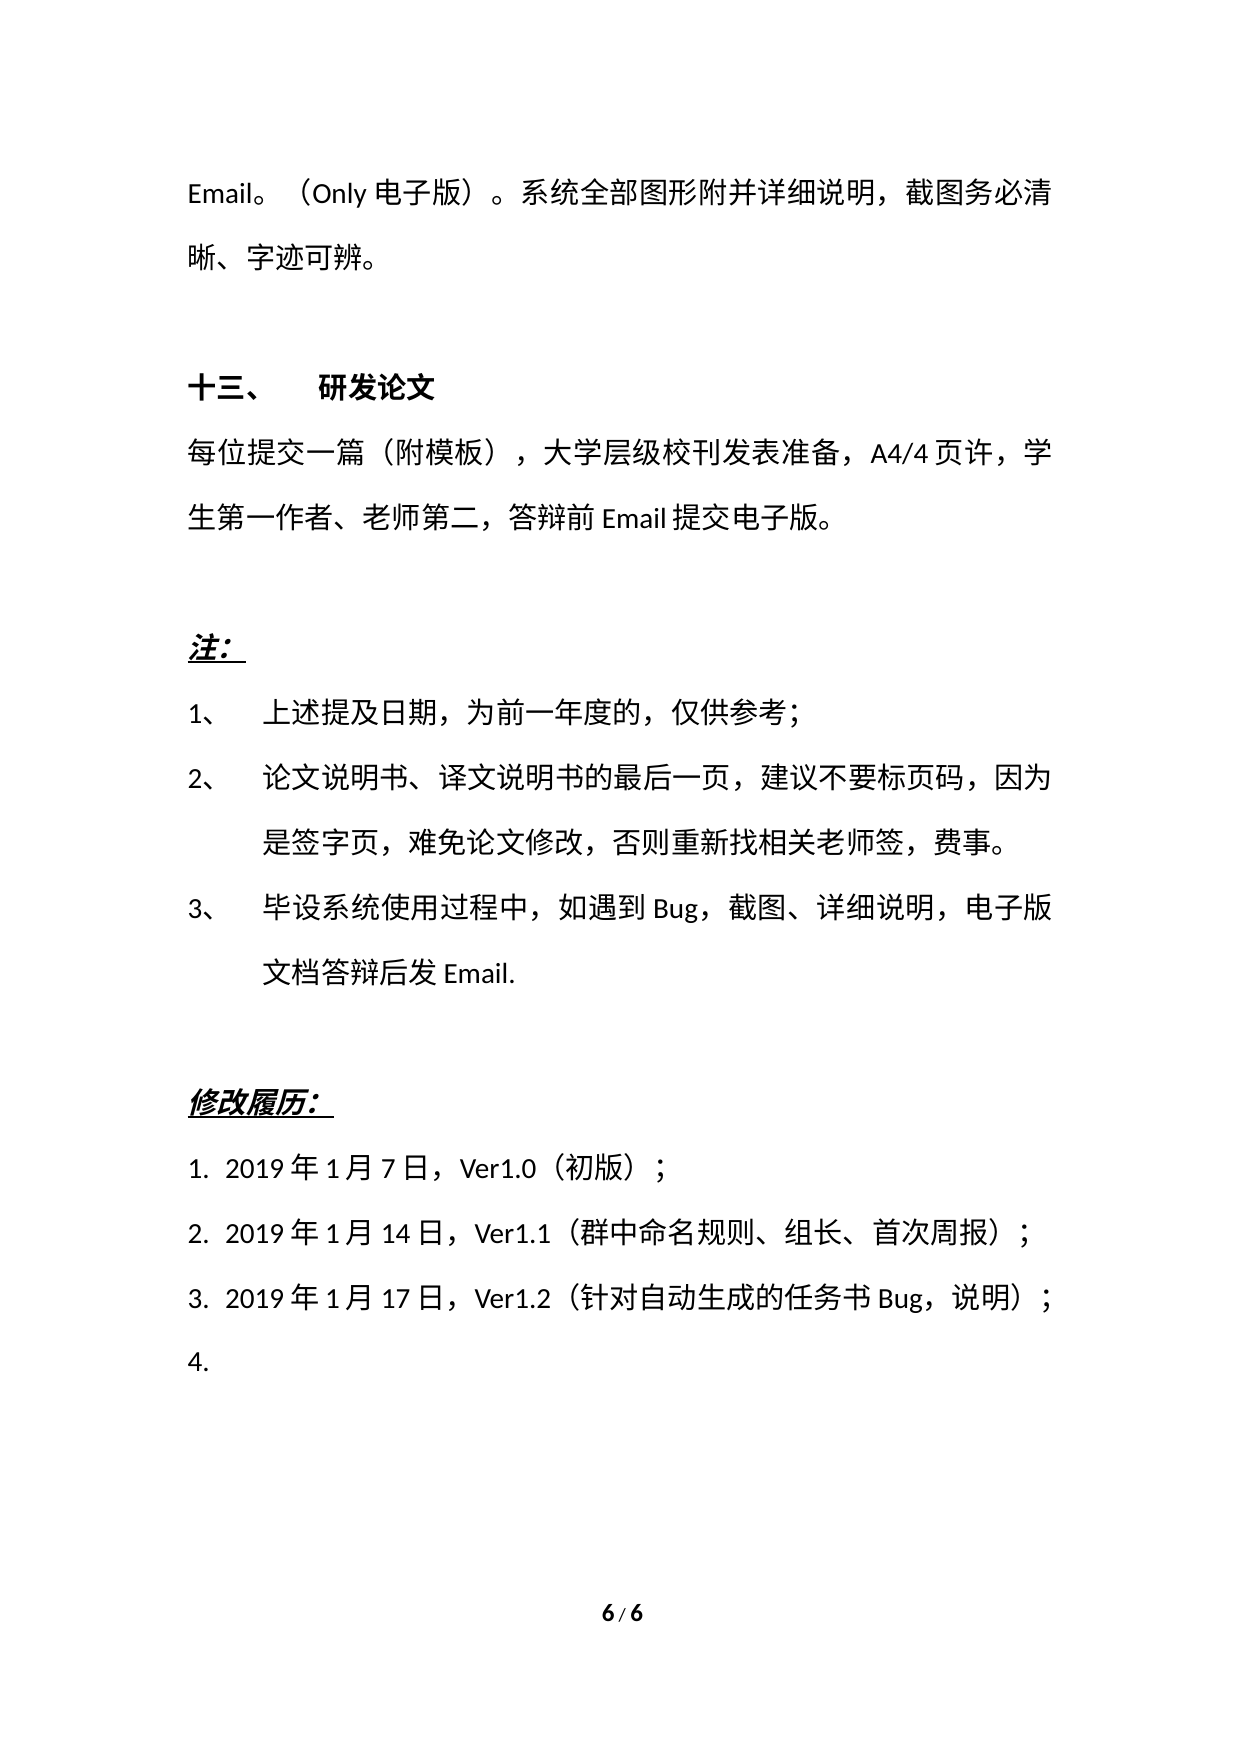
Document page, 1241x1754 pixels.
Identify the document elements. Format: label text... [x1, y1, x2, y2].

list 论文说明书、译文说明书的最后一页，建议不要标页码，因为是签字页，难免论文修改，否则重新找相关老师签，费事。 [187, 743, 1053, 873]
list 上述提及日期，为前一年度的，仅供参考； [187, 678, 1053, 743]
text 修改履历： [187, 1068, 1053, 1133]
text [187, 158, 1053, 288]
list 2019年1月17日，Ver1.2（针对自动生成的任务书Bug，说明）； [187, 1263, 1053, 1328]
text 每位提交一篇（附模板），大学层级校刊发表准备，A4/4页许，学生第一作者、老师第二，答辩前Email提交电子版。 [187, 418, 1053, 548]
text 注： [187, 613, 1053, 678]
list 2019年1月14日，Ver1.1（群中命名规则、组长、首次周报）； [187, 1198, 1053, 1263]
list 毕设系统使用过程中，如遇到Bug，截图、详细说明，电子版文档答辩后发Email. [187, 873, 1053, 1003]
list 研发论文 [187, 353, 1053, 418]
list 2019年1月7日，Ver1.0（初版）； [187, 1133, 1053, 1198]
